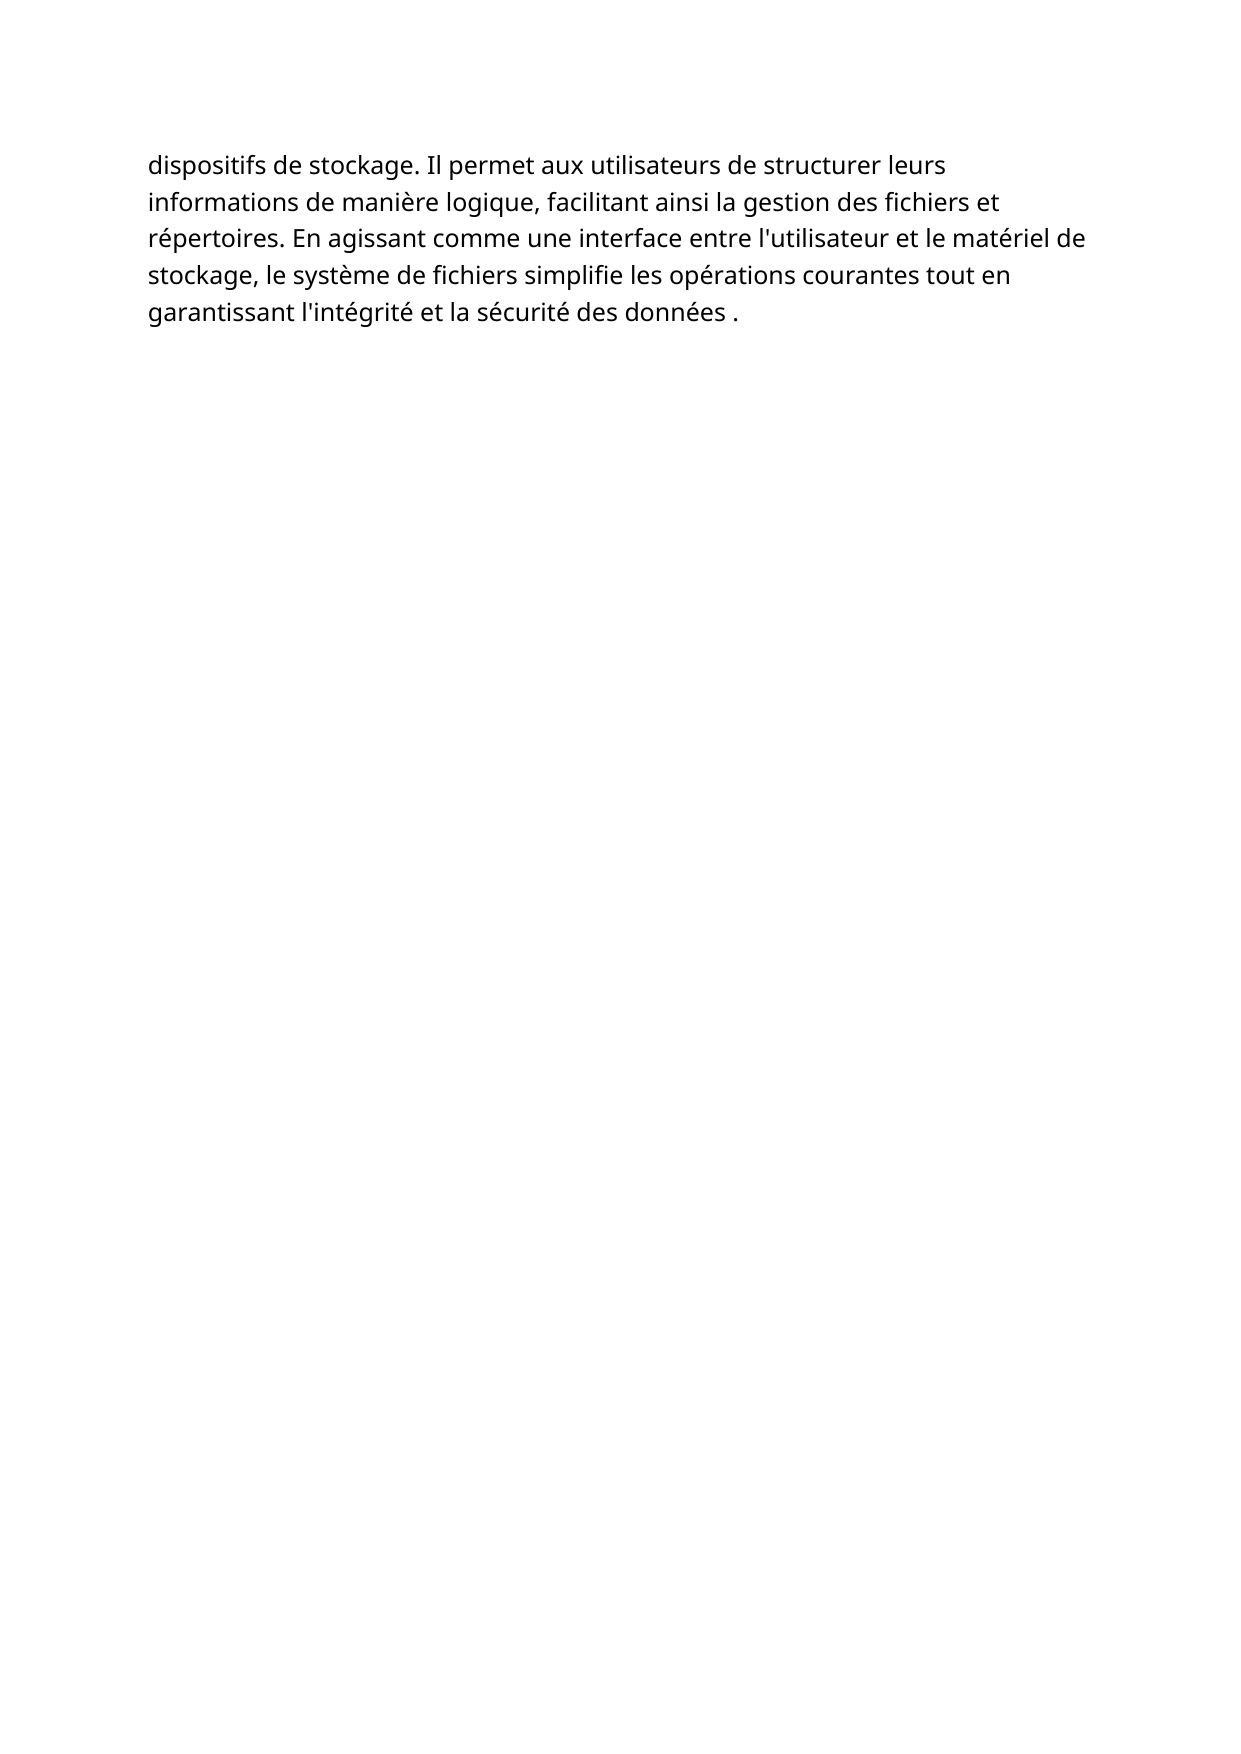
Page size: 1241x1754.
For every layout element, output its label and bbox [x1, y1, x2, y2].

text [148, 148, 1093, 329]
